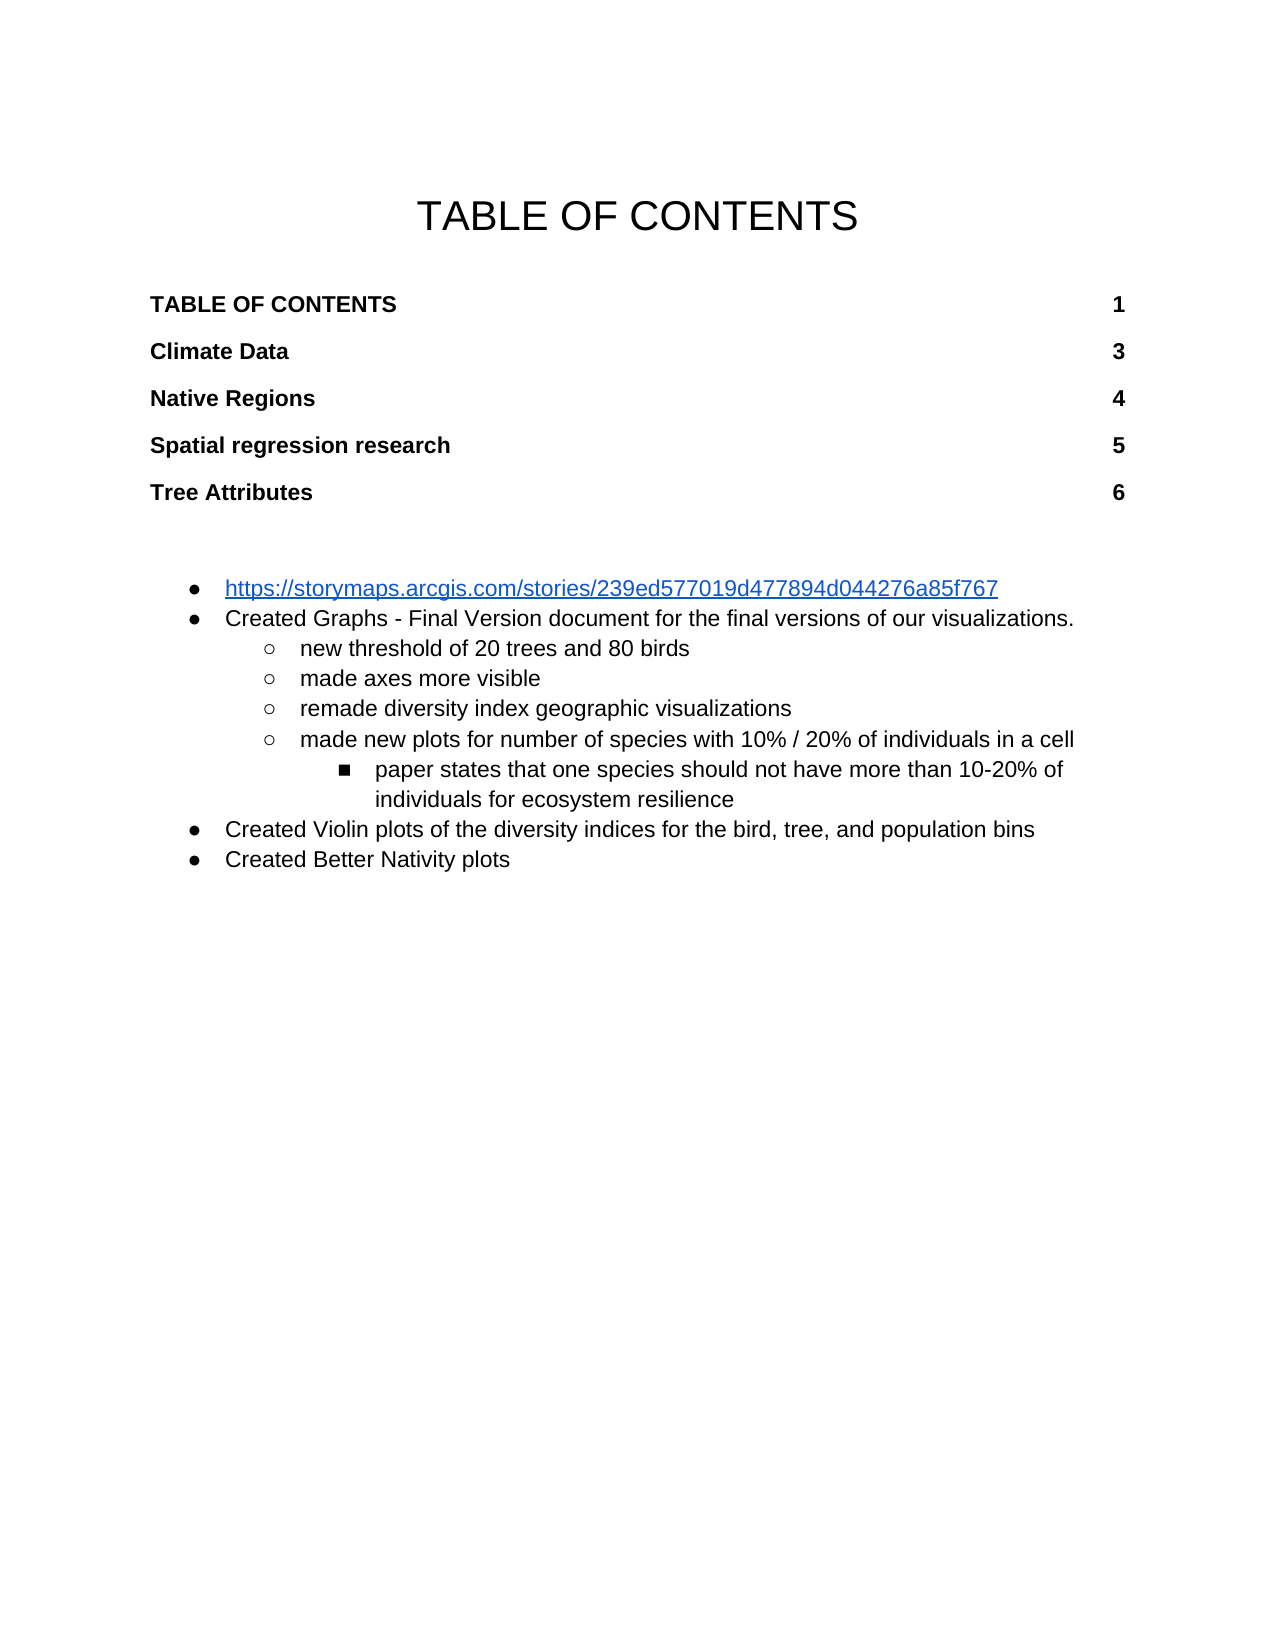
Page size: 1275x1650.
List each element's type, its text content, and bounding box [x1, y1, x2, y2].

list Created Better Nativity plots [187, 846, 1125, 873]
list Created Violin plots of the diversity indices for the bird, tree, and population bins [187, 816, 1125, 842]
list new threshold of 20 trees and 80 birds [262, 635, 1125, 661]
list Created Graphs - Final Version document for the final versions of our visualizations. [187, 605, 1125, 631]
subtitle TABLE OF CONTENTS [150, 192, 1125, 239]
list https://storymaps.arcgis.com/stories/239ed577019d477894d044276a85f767 [187, 574, 1125, 601]
list made axes more visible [262, 665, 1125, 691]
list made new plots for number of species with 10% / 20% of individuals in a cell [262, 726, 1125, 752]
list remade diversity index geographic visualizations [262, 695, 1125, 722]
list paper states that one species should not have more than 10-20% of individuals for ecosystem resilience [337, 756, 1125, 812]
